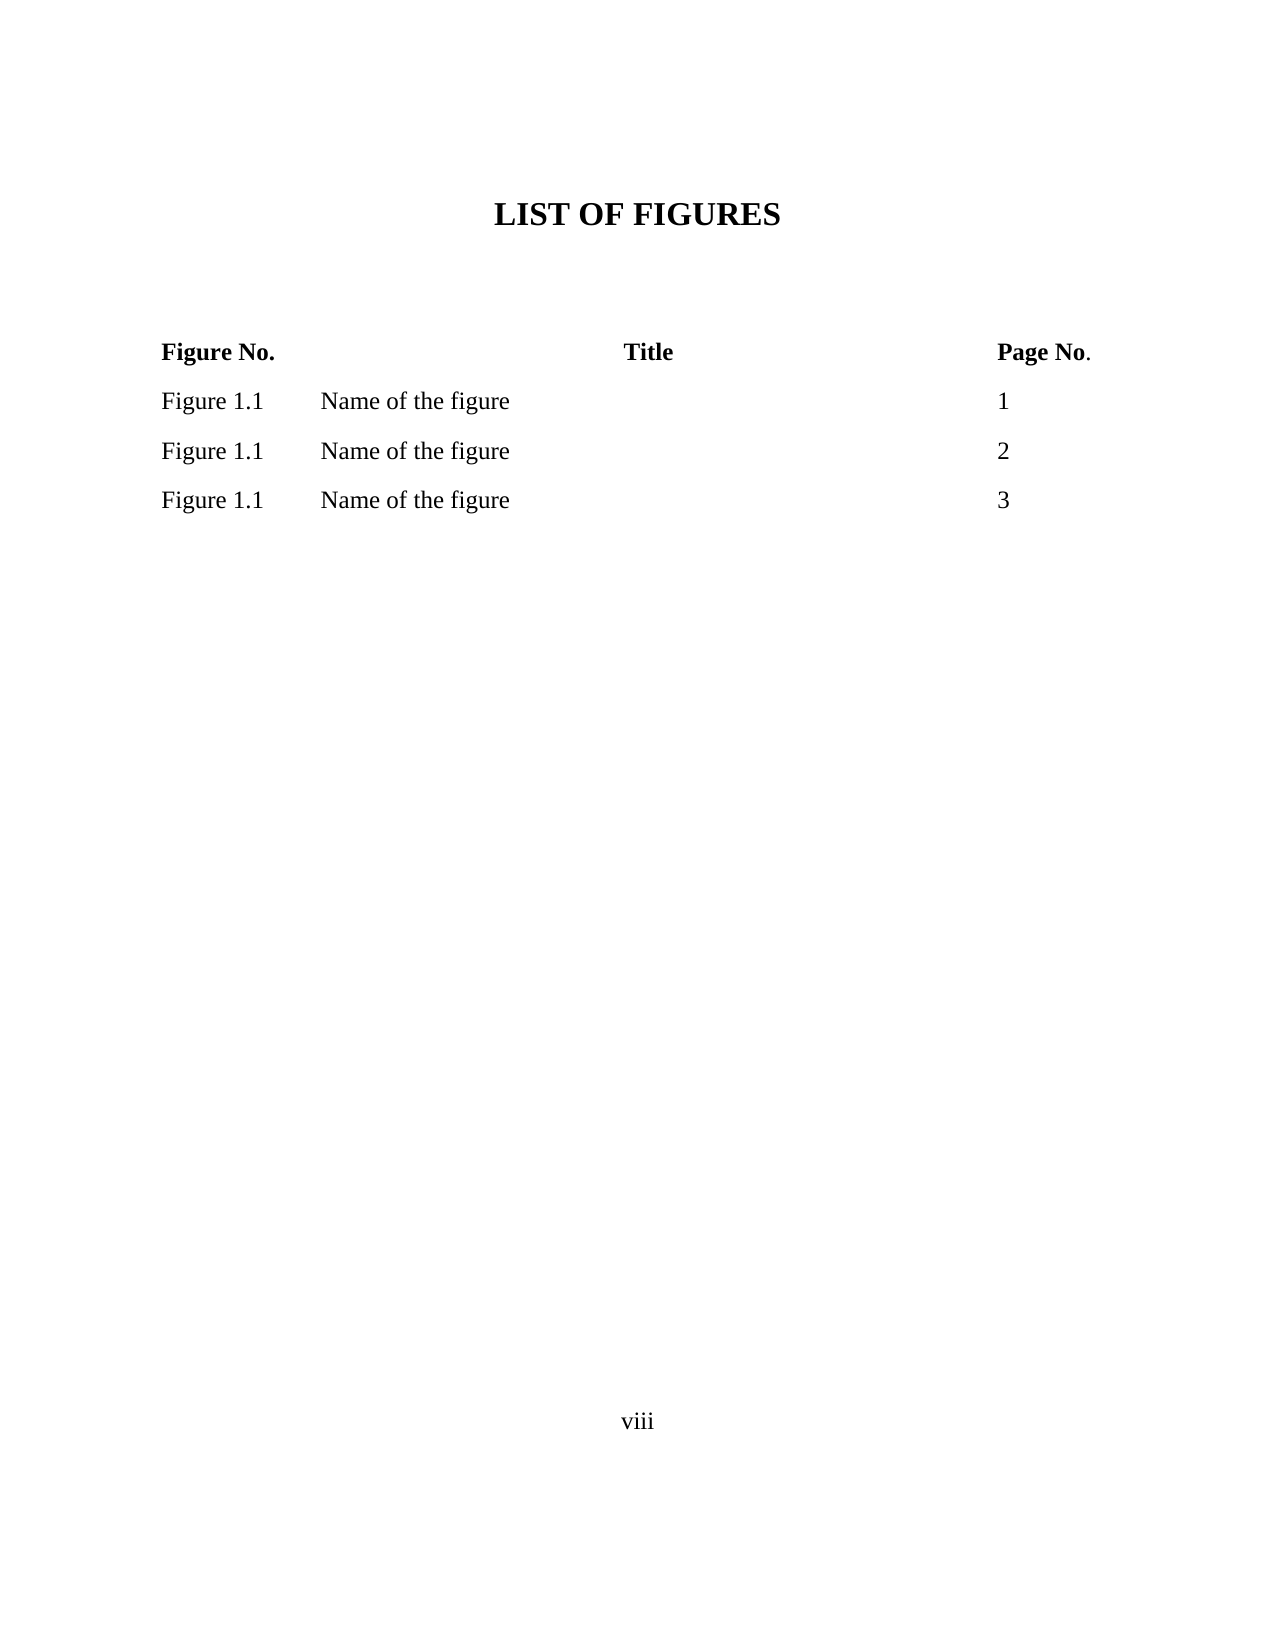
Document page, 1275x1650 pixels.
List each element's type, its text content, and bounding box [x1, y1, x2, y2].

table_cell Name of the figure [310, 425, 987, 475]
table_cell Figure 1.1 [151, 376, 310, 425]
table_header Figure No. [151, 326, 310, 376]
table_cell 3 [987, 475, 1124, 524]
table_header Page No. [987, 326, 1124, 376]
text viii [150, 1406, 1125, 1434]
table_cell 2 [987, 425, 1124, 475]
table_cell Name of the figure [310, 376, 987, 425]
text LIST OF FIGURES [150, 194, 1125, 232]
table_cell Figure 1.1 [151, 425, 310, 475]
table_cell 1 [987, 376, 1124, 425]
table_cell Figure 1.1 [151, 475, 310, 524]
table_cell Name of the figure [310, 475, 987, 524]
table_header Title [310, 326, 987, 376]
